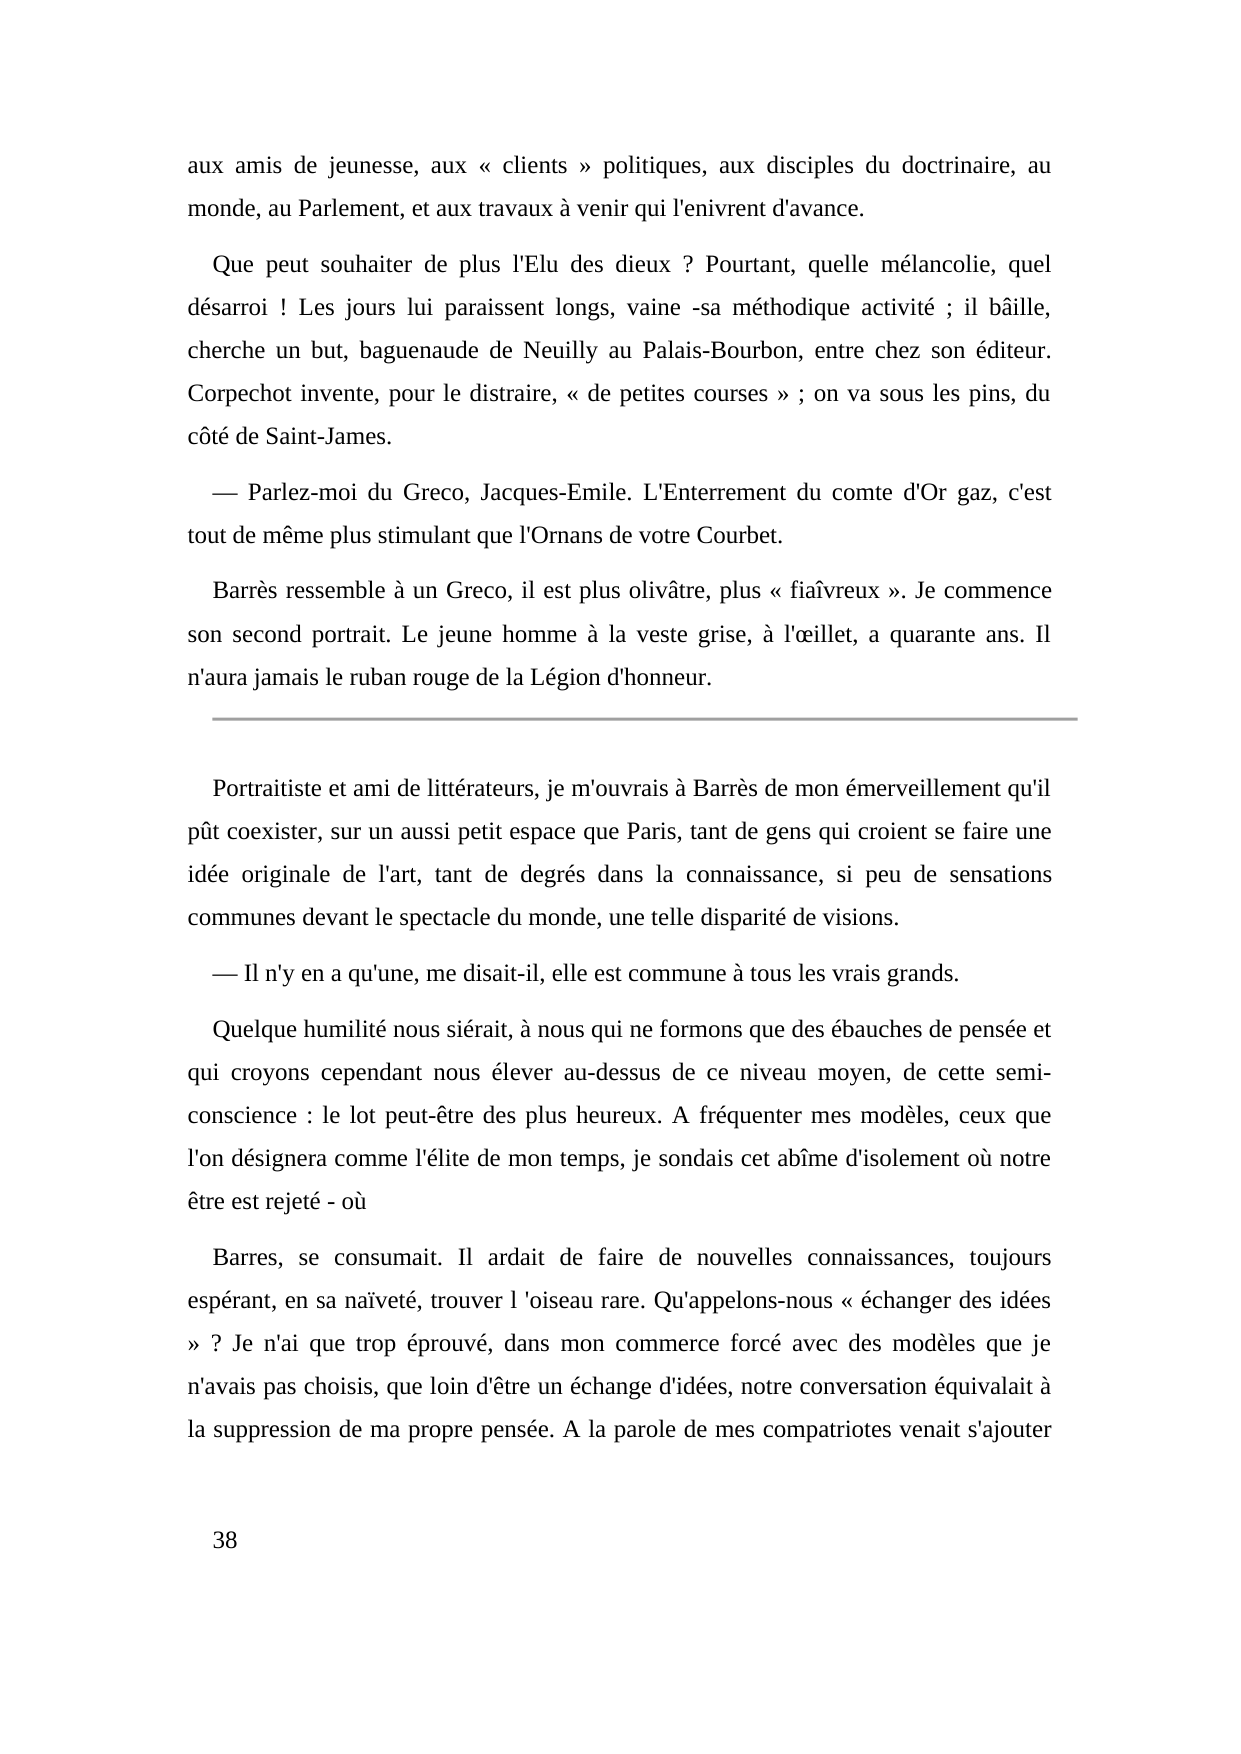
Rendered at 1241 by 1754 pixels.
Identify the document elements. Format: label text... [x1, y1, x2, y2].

text Que peut souhaiter de plus l'Elu des dieux ? Pourtant, quelle mélancolie, quel désarroi ! Les jours lui paraissent longs, vaine -sa méthodique activité ; il bâille, cherche un but, baguenaude de Neuilly au Palais-Bourbon, entre chez son éditeur. Corpechot invente, pour le distraire, « de petites courses » ; on va sous les pins, du côté de Saint-James. [187, 249, 1053, 450]
text — Parlez-moi du Greco, Jacques-Emile. L'Enterrement du comte d'Or gaz, c'est tout de même plus stimulant que l'Ornans de votre Courbet. [187, 477, 1053, 549]
text Barrès ressemble à un Greco, il est plus olivâtre, plus « fiaîvreux ». Je commence son second portrait. Le jeune homme à la veste grise, à l'œillet, a quarante ans. Il n'aura jamais le ruban rouge de la Légion d'honneur. [187, 576, 1053, 691]
text Portraitiste et ami de littérateurs, je m'ouvrais à Barrès de mon émerveillement qu'il pût coexister, sur un aussi petit espace que Paris, tant de gens qui croient se faire une idée originale de l'art, tant de degrés dans la connaissance, si peu de sensations communes devant le spectacle du monde, une telle disparité de visions. [187, 773, 1053, 931]
text — Il n'y en a qu'une, me disait-il, elle est commune à tous les vrais grands. [187, 958, 1053, 987]
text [187, 1242, 1053, 1443]
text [187, 150, 1053, 222]
text Quelque humilité nous siérait, à nous qui ne formons que des ébauches de pensée et qui croyons cependant nous élever au-dessus de ce niveau moyen, de cette semi-conscience : le lot peut-être des plus heureux. A fréquenter mes modèles, ceux que l'on désignera comme l'élite de mon temps, je sondais cet abîme d'isolement où notre être est rejeté - où [187, 1014, 1053, 1215]
